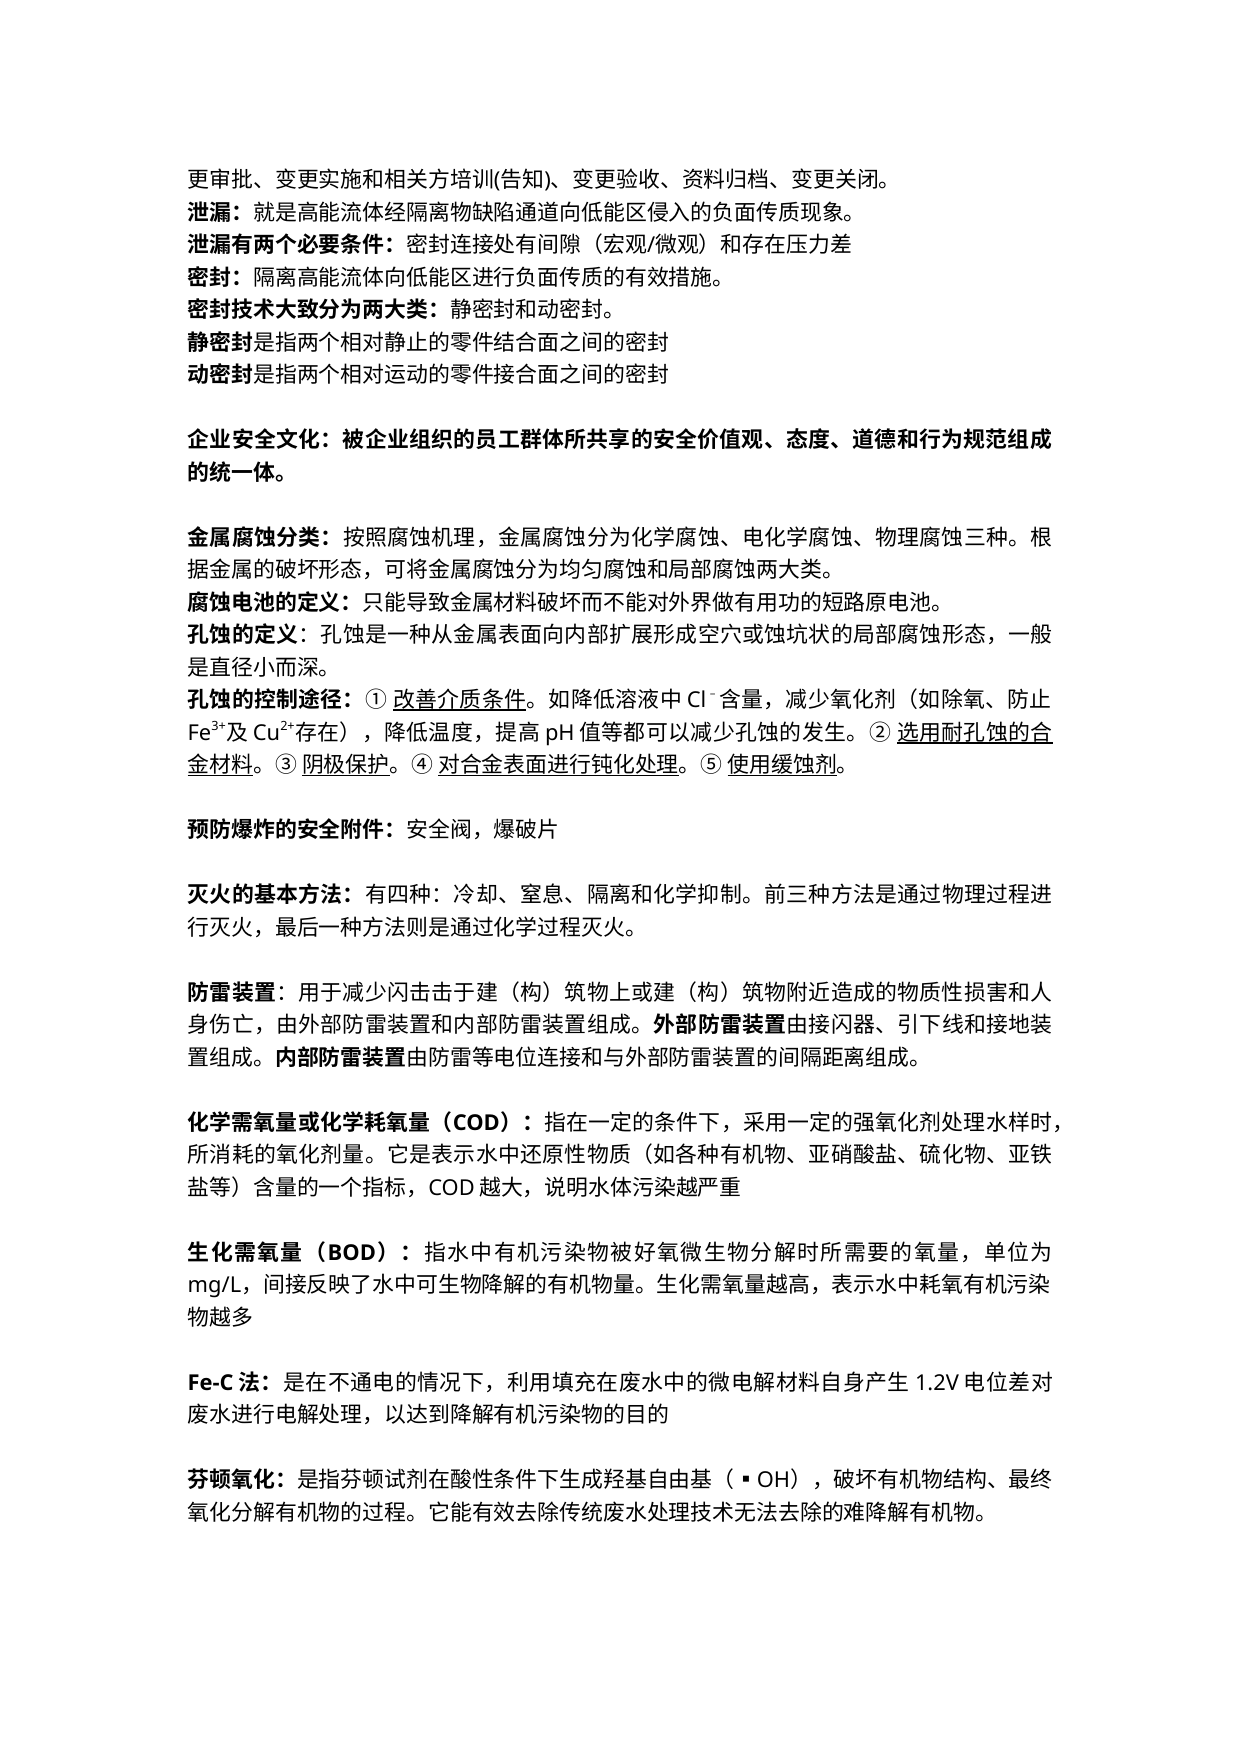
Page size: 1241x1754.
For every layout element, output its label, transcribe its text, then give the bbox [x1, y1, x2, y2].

text 预防爆炸的安全附件：安全阀，爆破片 [187, 812, 1053, 844]
text 生化需氧量（BOD）：指水中有机污染物被好氧微生物分解时所需要的氧量，单位为mg/L，间接反映了水中可生物降解的有机物量。生化需氧量越高，表示水中耗氧有机污染物越多 [187, 1234, 1053, 1332]
text 孔蚀的定义：孔蚀是一种从金属表面向内部扩展形成空穴或蚀坑状的局部腐蚀形态，一般是直径小而深。 [187, 617, 1053, 682]
text 灭火的基本方法：有四种：冷却、窒息、隔离和化学抑制。前三种方法是通过物理过程进行灭火，最后一种方法则是通过化学过程灭火。 [187, 877, 1053, 942]
text 芬顿氧化：是指芬顿试剂在酸性条件下生成羟基自由基（▪OH），破坏有机物结构、最终氧化分解有机物的过程。它能有效去除传统废水处理技术无法去除的难降解有机物。 [187, 1462, 1053, 1527]
text 金属腐蚀分类：按照腐蚀机理，金属腐蚀分为化学腐蚀、电化学腐蚀、物理腐蚀三种。根据金属的破坏形态，可将金属腐蚀分为均匀腐蚀和局部腐蚀两大类。 [187, 519, 1053, 584]
text 防雷装置：用于减少闪击击于建（构）筑物上或建（构）筑物附近造成的物质性损害和人身伤亡，由外部防雷装置和内部防雷装置组成。外部防雷装置由接闪器、引下线和接地装置组成。内部防雷装置由防雷等电位连接和与外部防雷装置的间隔距离组成。 [187, 974, 1053, 1072]
text 泄漏有两个必要条件：密封连接处有间隙（宏观/微观）和存在压力差 [187, 227, 1053, 259]
text 孔蚀的控制途径：① 改善介质条件。如降低溶液中Cl﹣含量，减少氧化剂（如除氧、防止Fe3+及Cu2+存在），降低温度，提高pH值等都可以减少孔蚀的发生。② 选用耐孔蚀的合金材料。③ 阴极保护。④ 对合金表面进行钝化处理。⑤ 使用缓蚀剂。 [187, 682, 1053, 779]
text 密封技术大致分为两大类：静密封和动密封。 [187, 292, 1053, 324]
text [187, 162, 1053, 194]
text Fe-C法：是在不通电的情况下，利用填充在废水中的微电解材料自身产生1.2V电位差对废水进行电解处理，以达到降解有机污染物的目的 [187, 1364, 1053, 1429]
text 化学需氧量或化学耗氧量（COD）：指在一定的条件下，采用一定的强氧化剂处理水样时，所消耗的氧化剂量。它是表示水中还原性物质（如各种有机物、亚硝酸盐、硫化物、亚铁盐等）含量的一个指标，COD越大，说明水体污染越严重 [187, 1104, 1053, 1202]
text 腐蚀电池的定义：只能导致金属材料破坏而不能对外界做有用功的短路原电池。 [187, 584, 1053, 617]
text 企业安全文化：被企业组织的员工群体所共享的安全价值观、态度、道德和行为规范组成的统一体。 [187, 422, 1053, 487]
text 密封：隔离高能流体向低能区进行负面传质的有效措施。 [187, 259, 1053, 292]
text 泄漏：就是高能流体经隔离物缺陷通道向低能区侵入的负面传质现象。 [187, 194, 1053, 227]
text 静密封是指两个相对静止的零件结合面之间的密封 [187, 324, 1053, 357]
text 动密封是指两个相对运动的零件接合面之间的密封 [187, 357, 1053, 389]
